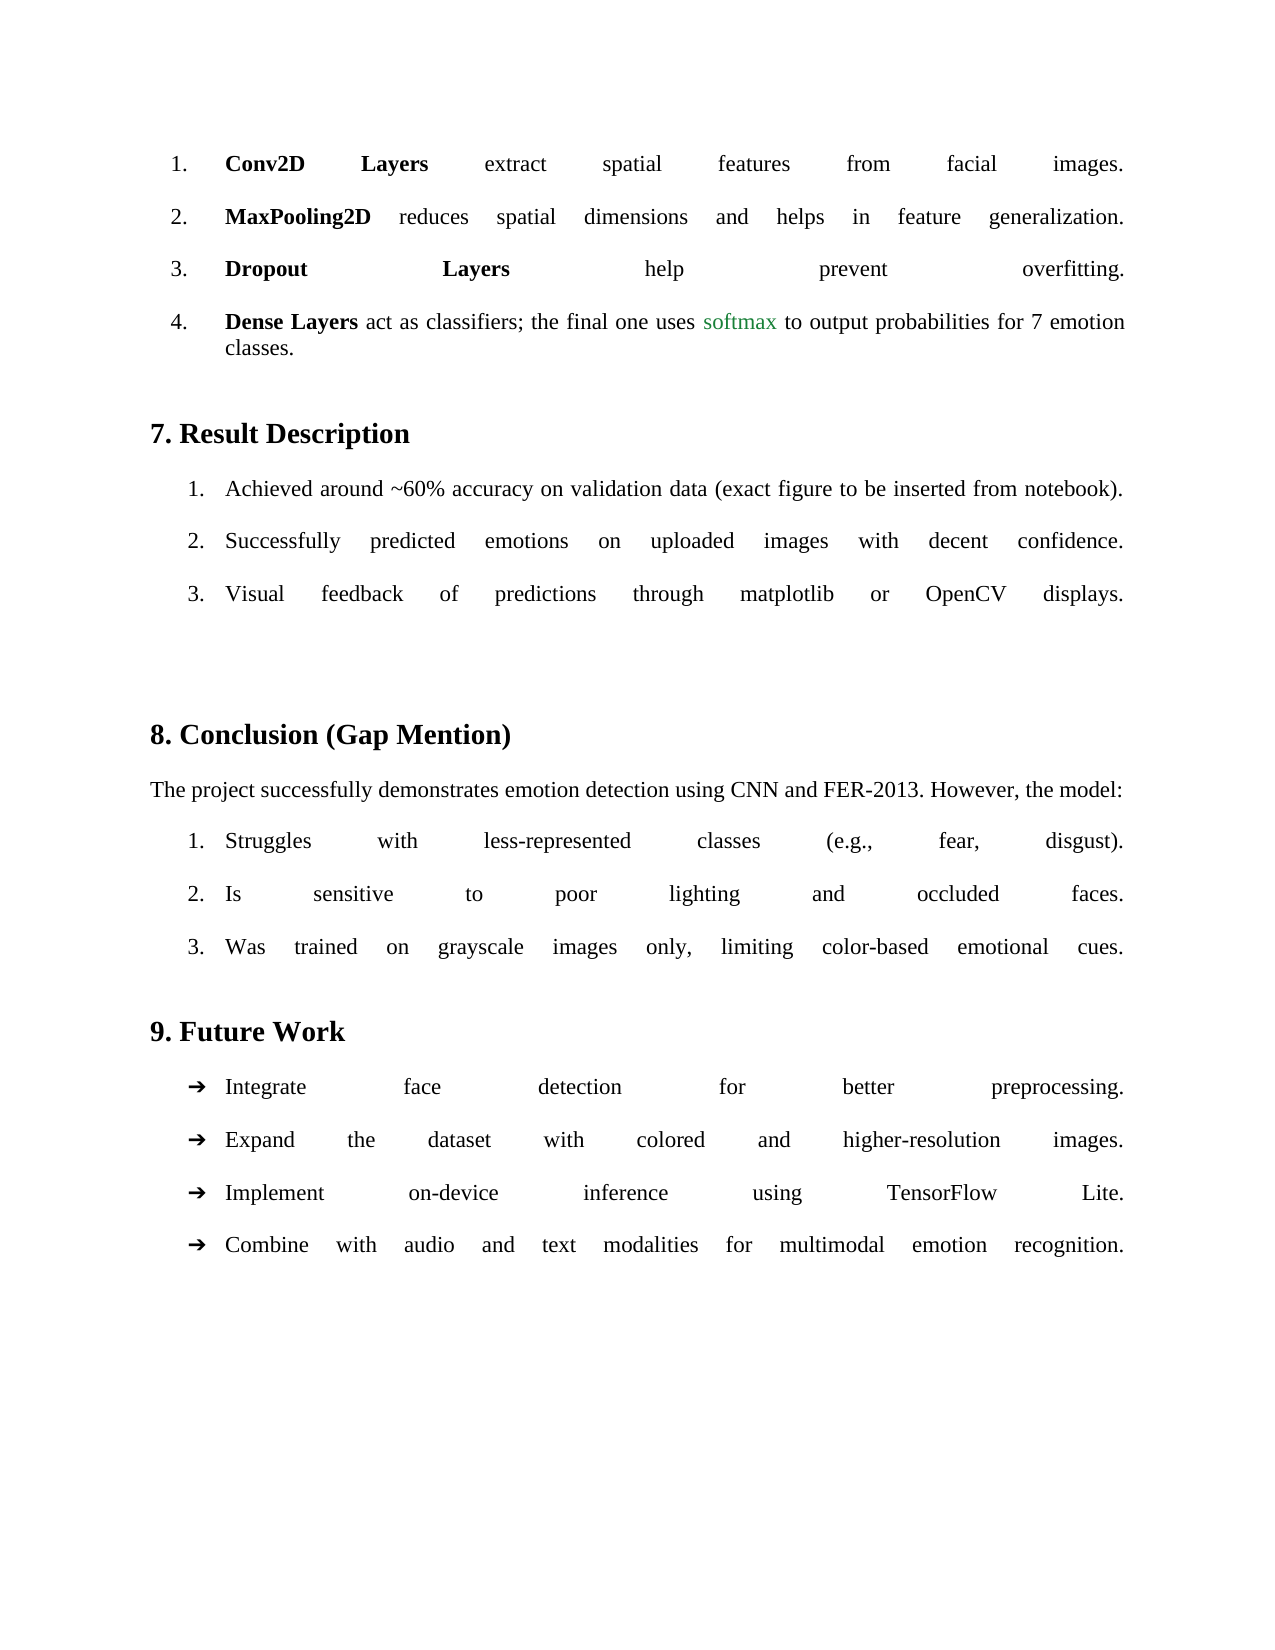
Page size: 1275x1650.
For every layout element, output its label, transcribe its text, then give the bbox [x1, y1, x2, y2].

list Successfully predicted emotions on uploaded images with decent confidence. [187, 528, 1125, 580]
subtitle 9. Future Work [150, 1014, 1125, 1048]
list MaxPooling2D reduces spatial dimensions and helps in feature generalization. [187, 203, 1125, 255]
text The project successfully demonstrates emotion detection using CNN and FER-2013. However, the model: [150, 776, 1125, 802]
list Dense Layers act as classifiers; the final one uses softmax to output probabilities for 7 emotion classes. [187, 308, 1125, 387]
subtitle 7. Result Description [150, 416, 1125, 450]
list Combine with audio and text modalities for multimodal emotion recognition. [187, 1231, 1125, 1284]
list Conv2D Layers extract spatial features from facial images. [187, 150, 1125, 203]
subtitle 8. Conclusion (Gap Mention) [150, 717, 1125, 751]
list Is sensitive to poor lighting and occluded faces. [187, 880, 1125, 933]
list Integrate face detection for better preprocessing. [187, 1073, 1125, 1126]
list Was trained on grayscale images only, limiting color-based emotional cues. [187, 933, 1125, 985]
list Expand the dataset with colored and higher-resolution images. [187, 1126, 1125, 1178]
list Dropout Layers help prevent overfitting. [187, 255, 1125, 308]
list Achieved around ~60% accuracy on validation data (exact figure to be inserted from notebook). [187, 475, 1125, 528]
list Struggles with less-represented classes (e.g., fear, disgust). [187, 827, 1125, 880]
list Visual feedback of predictions through matplotlib or OpenCV displays. [187, 580, 1125, 633]
list Implement on-device inference using TensorFlow Lite. [187, 1178, 1125, 1231]
